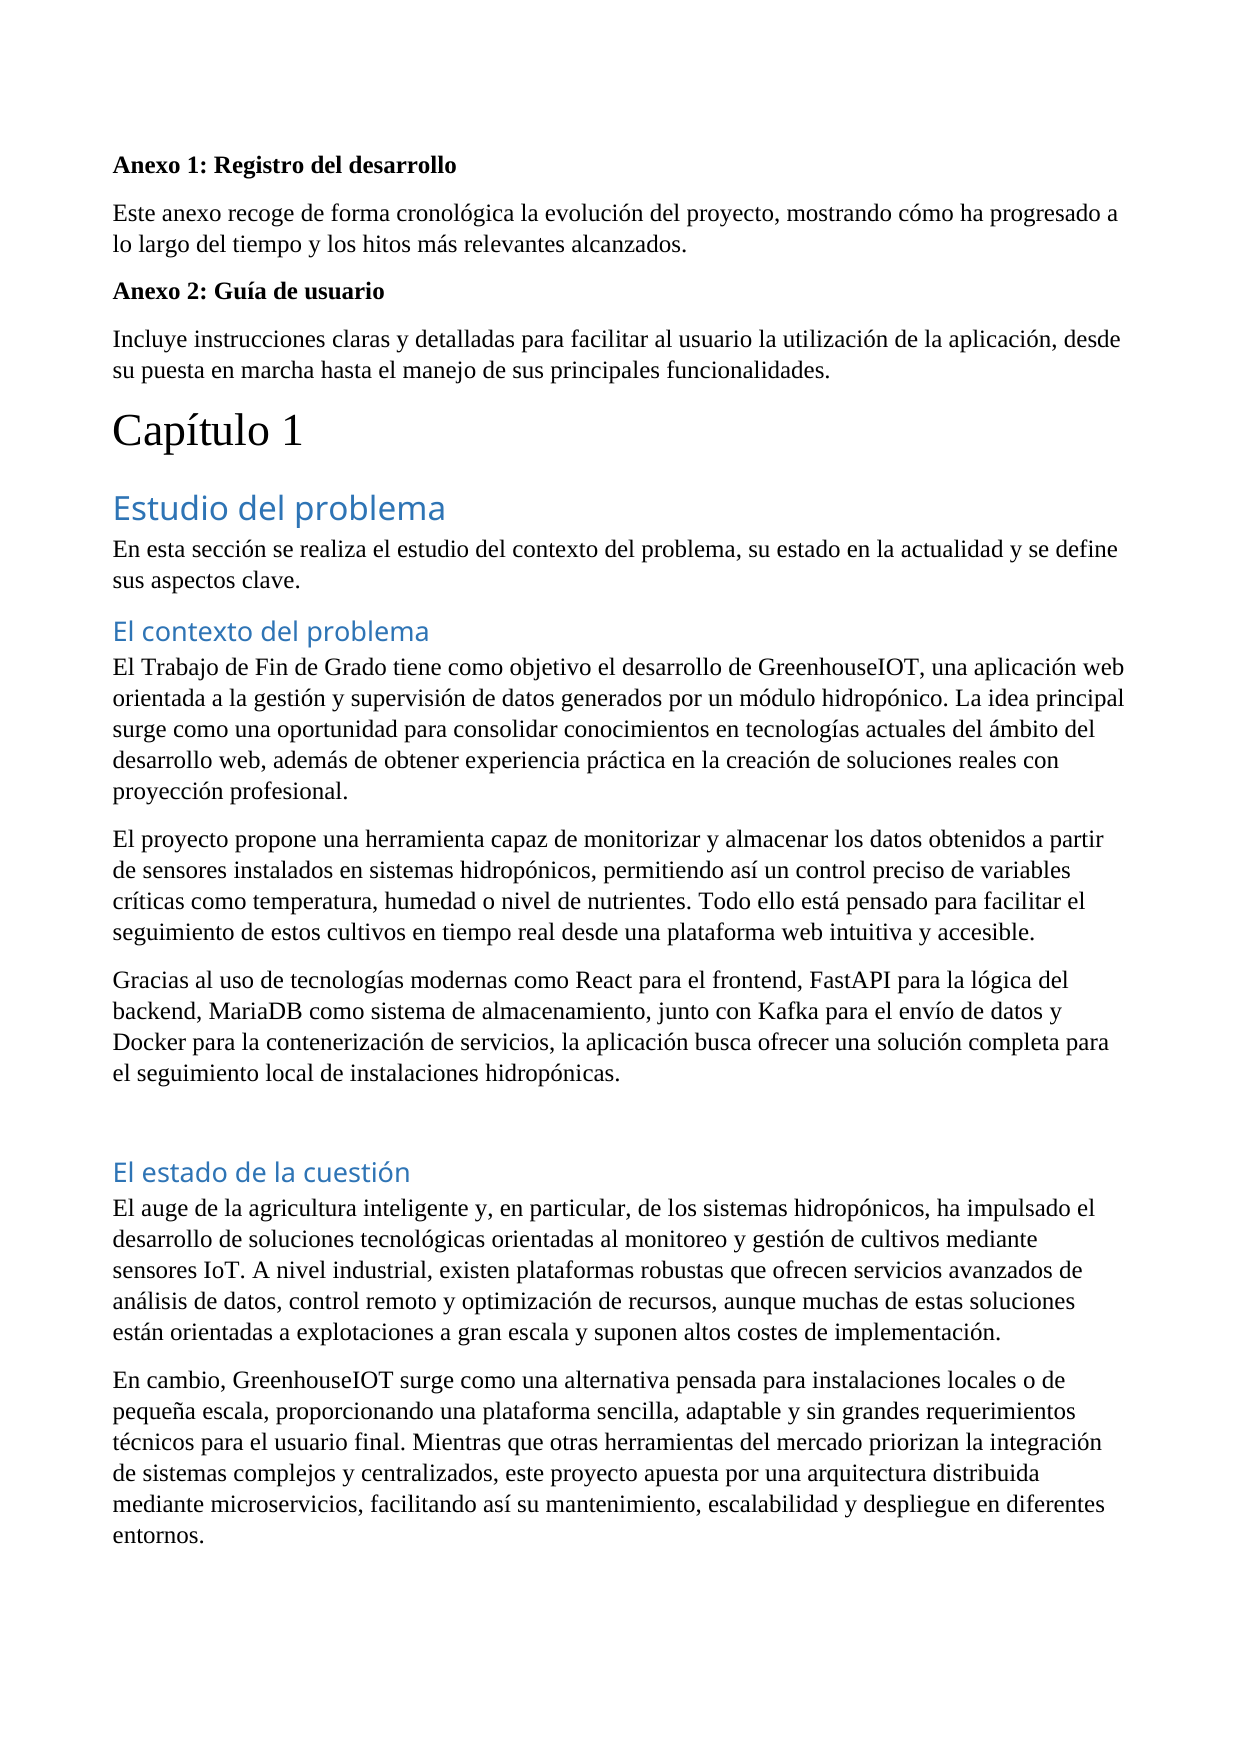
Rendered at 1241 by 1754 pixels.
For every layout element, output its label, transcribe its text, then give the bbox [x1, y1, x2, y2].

text El proyecto propone una herramienta capaz de monitorizar y almacenar los datos obtenidos a partir de sensores instalados en sistemas hidropónicos, permitiendo así un control preciso de variables críticas como temperatura, humedad o nivel de nutrientes. Todo ello está pensado para facilitar el seguimiento de estos cultivos en tiempo real desde una plataforma web intuitiva y accesible. [112, 824, 1128, 946]
text El Trabajo de Fin de Grado tiene como objetivo el desarrollo de GreenhouseIOT, una aplicación web orientada a la gestión y supervisión de datos generados por un módulo hidropónico. La idea principal surge como una oportunidad para consolidar conocimientos en tecnologías actuales del ámbito del desarrollo web, además de obtener experiencia práctica en la creación de soluciones reales con proyección profesional. [112, 652, 1128, 805]
text Gracias al uso de tecnologías modernas como React para el frontend, FastAPI para la lógica del backend, MariaDB como sistema de almacenamiento, junto con Kafka para el envío de datos y Docker para la contenerización de servicios, la aplicación busca ofrecer una solución completa para el seguimiento local de instalaciones hidropónicas. [112, 965, 1128, 1087]
text Anexo 1: Registro del desarrollo [112, 150, 1128, 179]
text Incluye instrucciones claras y detalladas para facilitar al usuario la utilización de la aplicación, desde su puesta en marcha hasta el manejo de sus principales funcionalidades. [112, 324, 1128, 384]
text El auge de la agricultura inteligente y, en particular, de los sistemas hidropónicos, ha impulsado el desarrollo de soluciones tecnológicas orientadas al monitoreo y gestión de cultivos mediante sensores IoT. A nivel industrial, existen plataformas robustas que ofrecen servicios avanzados de análisis de datos, control remoto y optimización de recursos, aunque muchas de estas soluciones están orientadas a explotaciones a gran escala y suponen altos costes de implementación. [112, 1193, 1128, 1346]
text Este anexo recoge de forma cronológica la evolución del proyecto, mostrando cómo ha progresado a lo largo del tiempo y los hitos más relevantes alcanzados. [112, 198, 1128, 257]
subtitle El contexto del problema [112, 612, 1128, 649]
text En esta sección se realiza el estudio del contexto del problema, su estado en la actualidad y se define sus aspectos clave. [112, 534, 1128, 593]
text En cambio, GreenhouseIOT surge como una alternativa pensada para instalaciones locales o de pequeña escala, proporcionando una plataforma sencilla, adaptable y sin grandes requerimientos técnicos para el usuario final. Mientras que otras herramientas del mercado priorizan la integración de sistemas complejos y centralizados, este proyecto apuesta por una arquitectura distribuida mediante microservicios, facilitando así su mantenimiento, escalabilidad y despliegue en diferentes entornos. [112, 1365, 1128, 1549]
subtitle El estado de la cuestión [112, 1153, 1128, 1190]
subtitle Estudio del problema [112, 485, 1128, 530]
text Capítulo 1 [112, 403, 1128, 456]
text Anexo 2: Guía de usuario [112, 276, 1128, 305]
